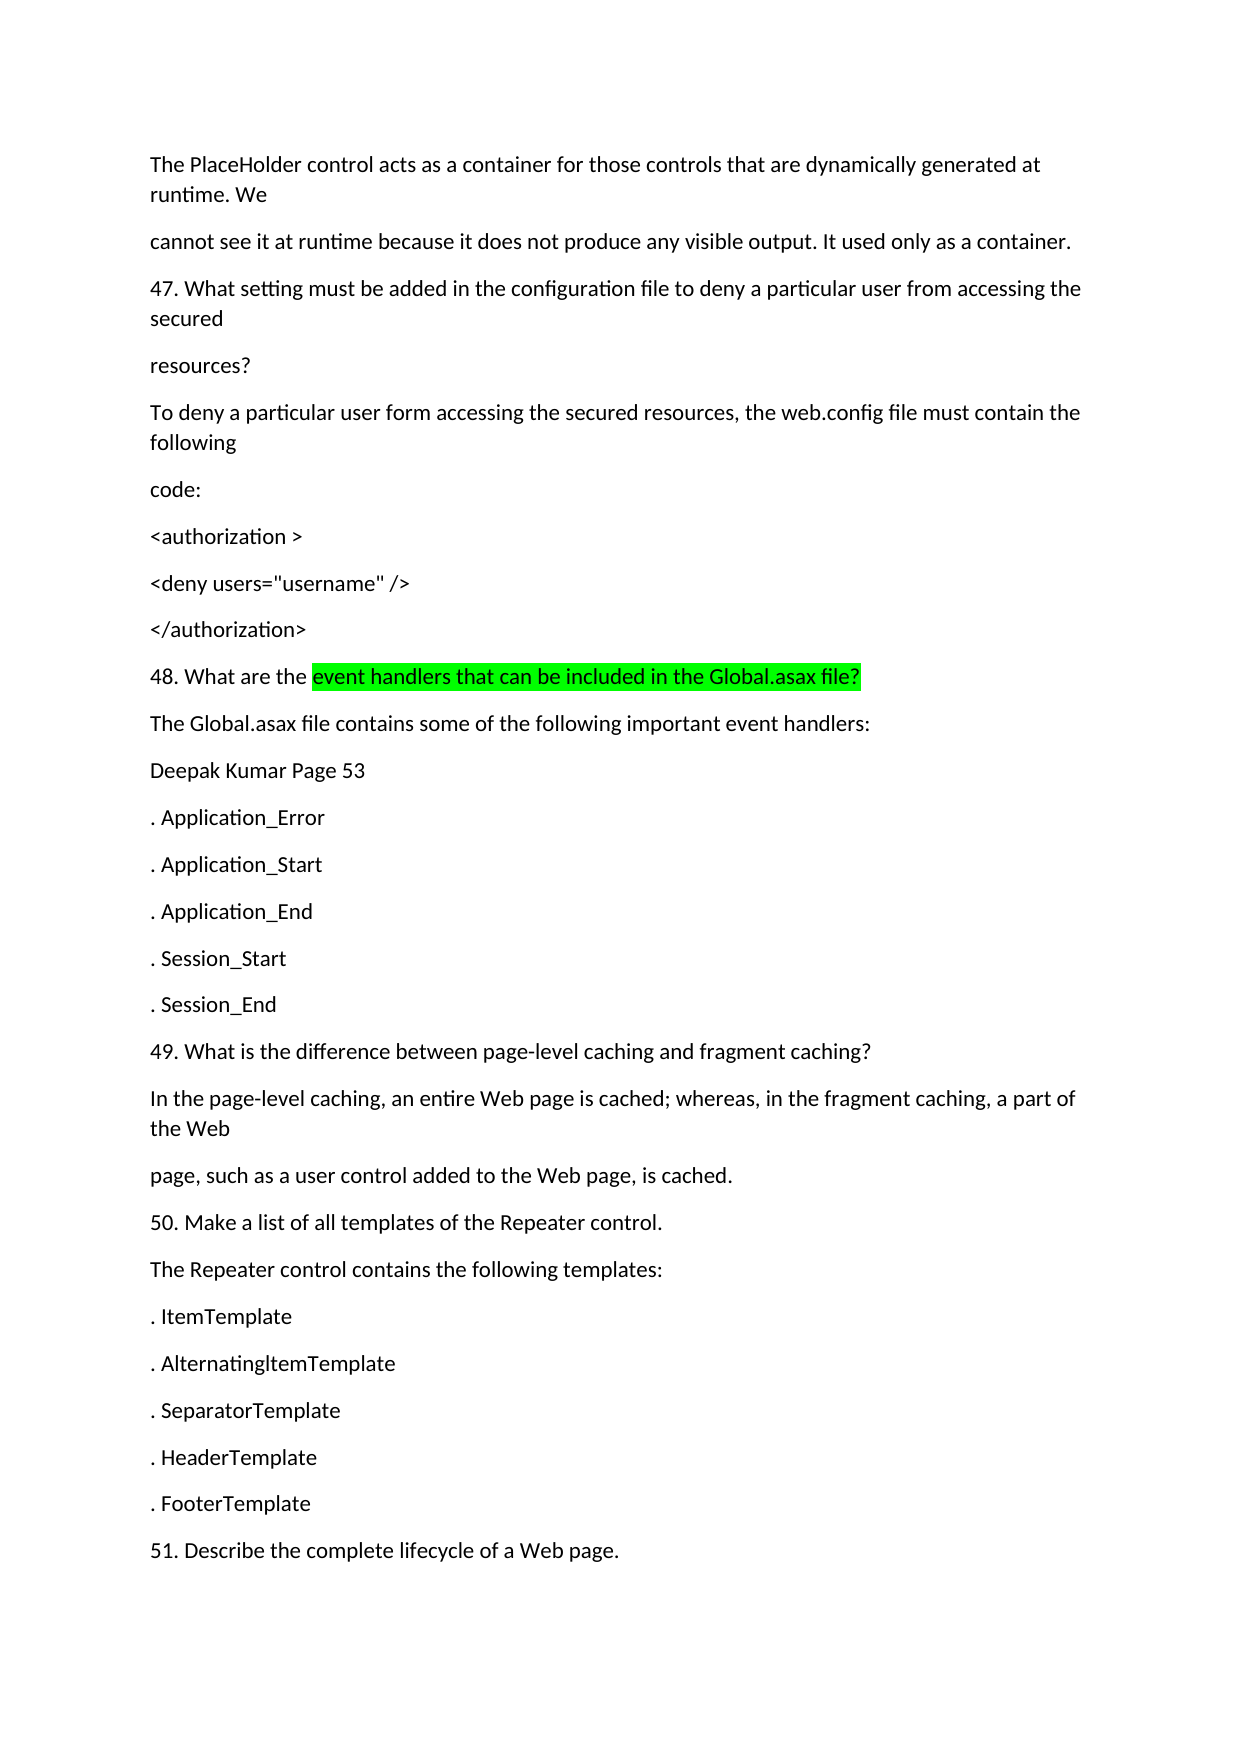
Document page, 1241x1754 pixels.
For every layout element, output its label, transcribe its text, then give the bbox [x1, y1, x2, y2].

text 48. What are the event handlers that can be included in the Global.asax file? [150, 662, 1090, 691]
text . ItemTemplate [150, 1302, 1090, 1330]
text 51. Describe the complete lifecycle of a Web page. [150, 1536, 1090, 1564]
text code: [150, 475, 1090, 503]
text page, such as a user control added to the Web page, is cached. [150, 1161, 1090, 1189]
text . Session_End [150, 991, 1090, 1019]
text . Application_Error [150, 803, 1090, 831]
text The Global.asax file contains some of the following important event handlers: [150, 709, 1090, 737]
text To deny a particular user form accessing the secured resources, the web.config file must contain the following [150, 398, 1090, 456]
text . AlternatingltemTemplate [150, 1349, 1090, 1377]
text . FooterTemplate [150, 1489, 1090, 1518]
text . SeparatorTemplate [150, 1396, 1090, 1424]
text 50. Make a list of all templates of the Repeater control. [150, 1208, 1090, 1236]
text </authorization> [150, 616, 1090, 644]
text In the page-level caching, an entire Web page is cached; whereas, in the fragment caching, a part of the Web [150, 1084, 1090, 1143]
text resources? [150, 351, 1090, 379]
text . Session_Start [150, 944, 1090, 972]
text cannot see it at runtime because it does not produce any visible output. It used only as a container. [150, 227, 1090, 255]
text <authorization > [150, 522, 1090, 550]
text . Application_Start [150, 850, 1090, 878]
text . Application_End [150, 897, 1090, 925]
text Deepak Kumar Page 53 [150, 756, 1090, 784]
text The PlaceHolder control acts as a container for those controls that are dynamically generated at runtime. We [150, 150, 1090, 208]
text . HeaderTemplate [150, 1443, 1090, 1471]
text The Repeater control contains the following templates: [150, 1255, 1090, 1283]
text 47. What setting must be added in the configuration file to deny a particular user from accessing the secured [150, 274, 1090, 332]
text 49. What is the difference between page-level caching and fragment caching? [150, 1037, 1090, 1066]
text <deny users="username" /> [150, 569, 1090, 597]
